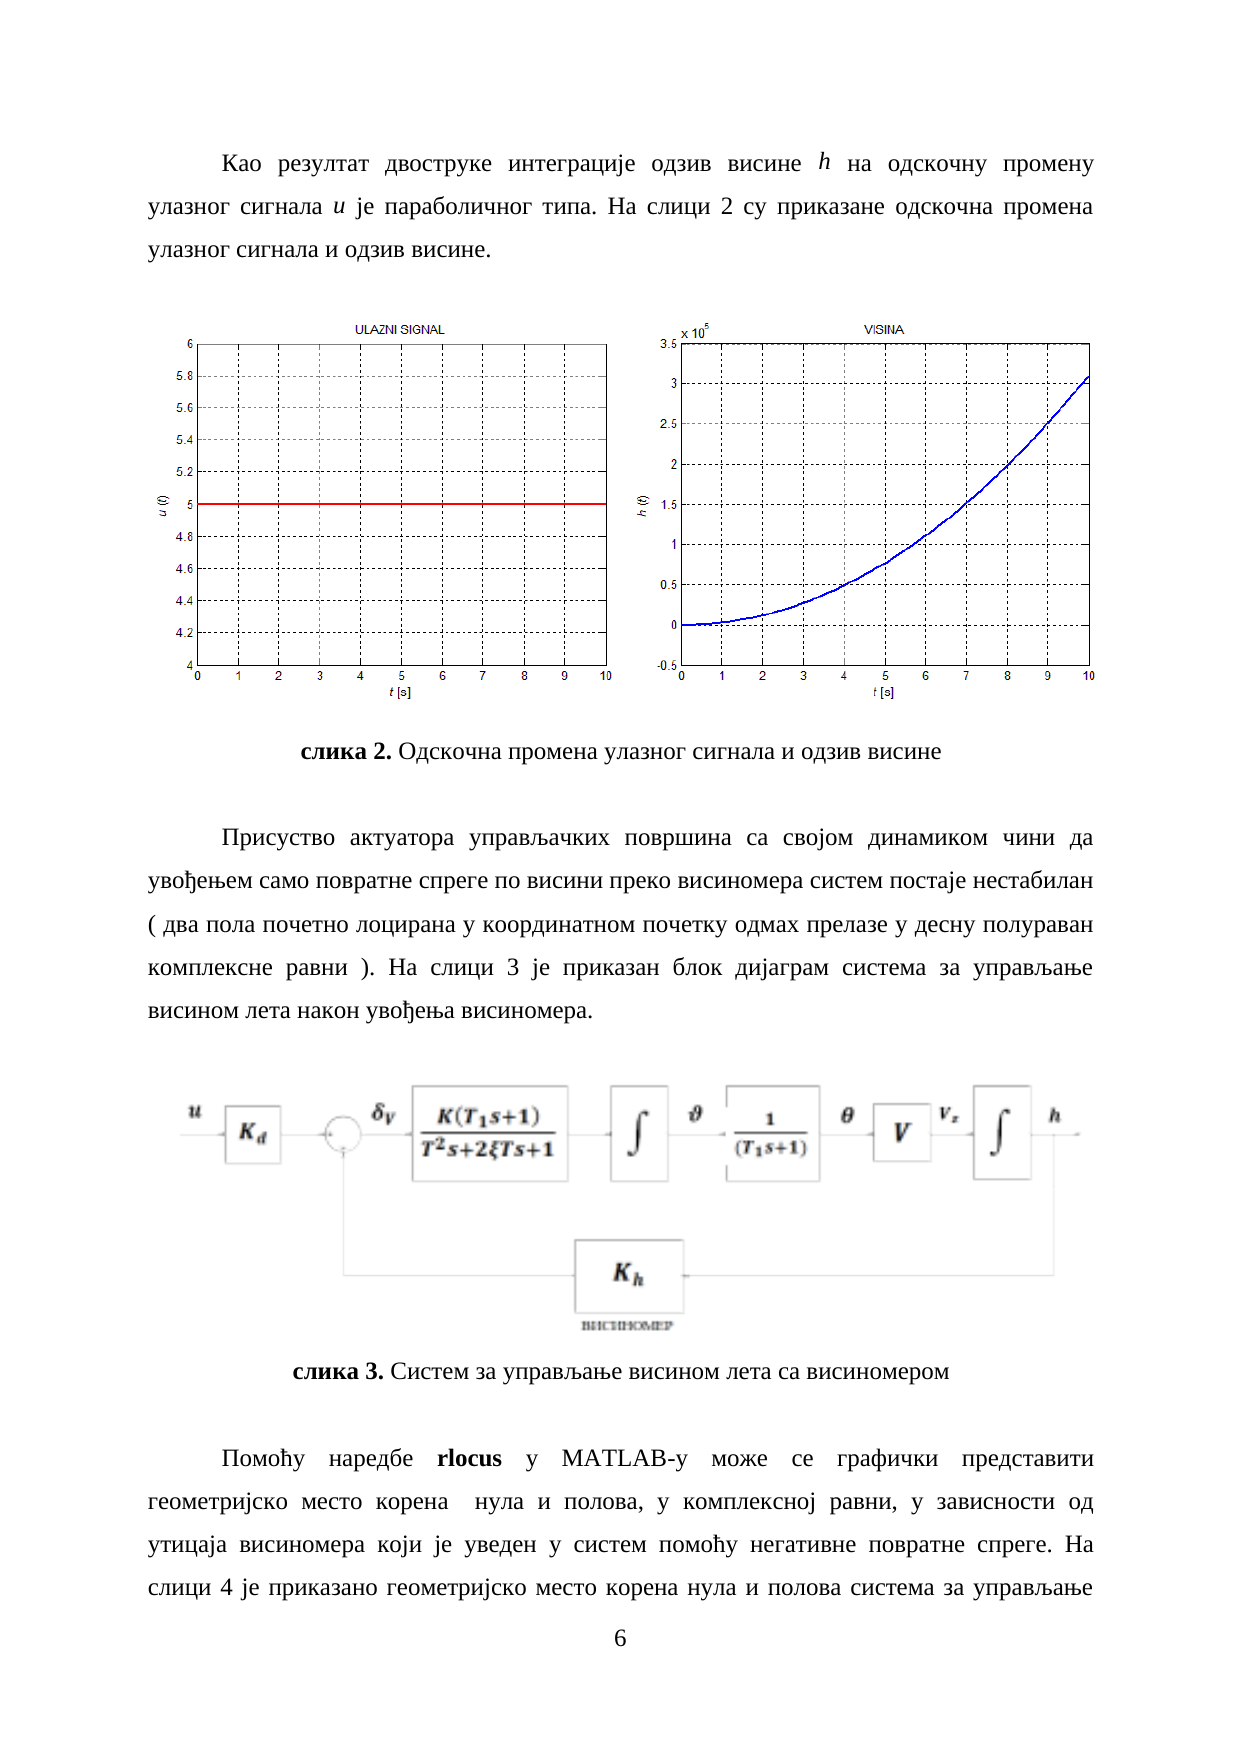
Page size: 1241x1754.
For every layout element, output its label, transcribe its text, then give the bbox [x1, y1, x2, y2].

text слика 3. Систем за управљање висином лета са висиномером [148, 1081, 1094, 1385]
text Као резултат двоструке интеграције одзив висине на одскочну промену улазног сигнала је параболичног типа. На слици 2 су приказане одскочна промена улазног сигнала и одзив висине. [148, 148, 1094, 263]
text Присуство актуатора управљачких површина са својом динамиком чини да увођењем само повратне спреге по висини преко висиномера систем постаје нестабилан ( два пола почетно лоцирана у координатном почетку одмах прелазе у десну полураван комплексне равни ). На слици 3 је приказан блок дијаграм система за управљање висином лета након увођења висиномера. [148, 822, 1094, 1024]
picture [128, 313, 1138, 708]
text слика 2. Одскочна промена улазног сигнала и одзив висине [148, 705, 1094, 765]
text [148, 1443, 1094, 1601]
